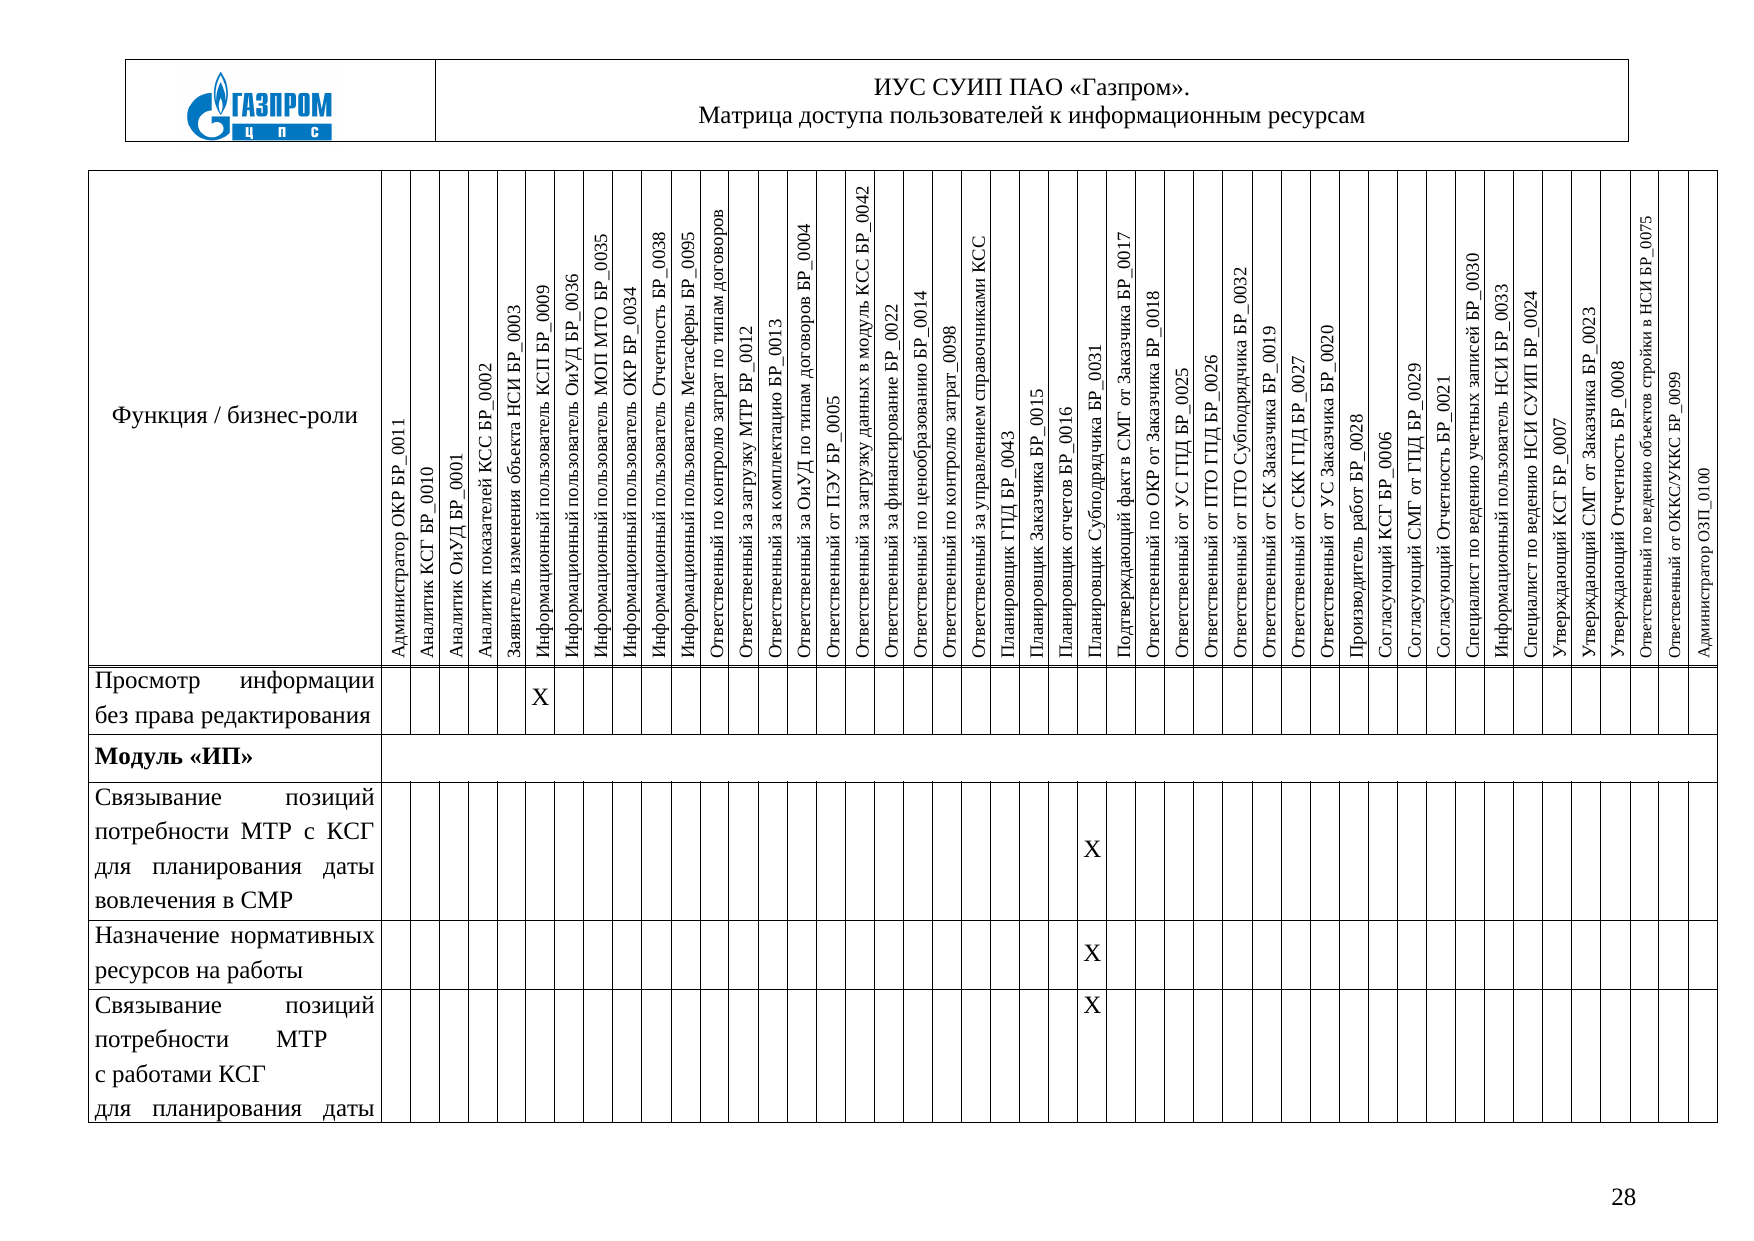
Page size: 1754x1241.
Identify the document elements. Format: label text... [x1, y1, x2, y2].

table_cell [1689, 921, 1717, 989]
table_header Информационный пользователь ОиУД БР_0036 [555, 171, 583, 665]
table_cell [1659, 668, 1688, 734]
table_header Ответственный по ценообразованию БР_0014 [904, 171, 932, 665]
table_cell [555, 990, 583, 1122]
table_cell [469, 668, 497, 734]
table_cell [1165, 668, 1193, 734]
table_cell [1572, 921, 1600, 989]
table_cell [642, 783, 671, 920]
table_header Ответственный от УС Заказчика БР_0020 [1311, 171, 1339, 665]
table_cell [1223, 668, 1252, 734]
table_header Администратор ОКР БР_0011 [382, 171, 410, 665]
table_cell [875, 668, 903, 734]
table_cell [1659, 921, 1688, 989]
table_cell [933, 921, 961, 989]
table_cell [1340, 783, 1368, 920]
table_cell Х [1078, 990, 1106, 1122]
table_cell [1311, 668, 1339, 734]
table_cell [1689, 668, 1717, 734]
table_header Согласующий КСГ БР_0006 [1369, 171, 1397, 665]
table_cell [411, 668, 439, 734]
table_cell [1398, 921, 1426, 989]
table_cell [498, 783, 525, 920]
table_cell [1543, 668, 1571, 734]
table_header Ответсвенный от ОККС/УККС БР_0099 [1659, 171, 1688, 665]
table_cell [411, 783, 439, 920]
table_header Информационный пользователь КСП БР_0009 [526, 171, 554, 665]
table_cell [1078, 668, 1106, 734]
table_cell [701, 668, 728, 734]
table_cell [962, 990, 990, 1122]
table_header Ответственный от ПЭУ БР_0005 [817, 171, 845, 665]
table_cell [1049, 668, 1077, 734]
table_cell [1253, 783, 1281, 920]
table_header Информационный пользователь НСИ БР_0033 [1485, 171, 1513, 665]
table_header Информационный пользователь Отчетность БР_0038 [642, 171, 671, 665]
table_cell [962, 783, 990, 920]
table_cell [1659, 783, 1688, 920]
picture [178, 142, 339, 148]
table_header Планировщик ГПД БР_0043 [991, 171, 1019, 665]
table_cell [1340, 921, 1368, 989]
table_cell [1340, 668, 1368, 734]
table_cell Х [1078, 783, 1106, 920]
table_cell [1369, 921, 1397, 989]
table_cell [411, 990, 439, 1122]
table_cell [1311, 921, 1339, 989]
table_cell [846, 783, 874, 920]
table_cell [788, 783, 816, 920]
table_header Ответственный по контролю затрат по типам договоров БР_0037 [701, 171, 728, 665]
table_cell [701, 783, 728, 920]
table_cell [759, 921, 787, 989]
table_cell [1165, 783, 1193, 920]
table_cell [759, 783, 787, 920]
table_cell [701, 990, 728, 1122]
table_cell [875, 921, 903, 989]
table_header Согласующий СМГ от ГПД БР_0029 [1398, 171, 1426, 665]
table_cell [1107, 668, 1135, 734]
picture [178, 63, 339, 141]
table_cell [817, 668, 845, 734]
table_header Планировщик отчетов БР_0016 [1049, 171, 1077, 665]
table_cell [1311, 783, 1339, 920]
table_cell [1223, 921, 1252, 989]
table_cell [729, 668, 758, 734]
table_header Аналитик ОиУД БР_0001 [440, 171, 468, 665]
table_cell [1398, 668, 1426, 734]
table_header Специалист по ведению НСИ СУИП БР_0024 [1514, 171, 1542, 665]
table_cell [555, 668, 583, 734]
table_cell [411, 921, 439, 989]
table_cell [1107, 921, 1135, 989]
table_cell [555, 921, 583, 989]
table_cell [759, 990, 787, 1122]
table_cell [846, 990, 874, 1122]
table_cell [1543, 921, 1571, 989]
table_cell [1456, 668, 1484, 734]
table_header Информационный пользователь Метасферы БР_0095 [672, 171, 700, 665]
table_cell [613, 921, 641, 989]
table_cell [759, 668, 787, 734]
table_cell [1543, 783, 1571, 920]
table_cell [1601, 668, 1630, 734]
table_cell [1572, 668, 1600, 734]
table_cell [1253, 990, 1281, 1122]
table_header Ответственный от СКК ГПД БР_0027 [1282, 171, 1310, 665]
table_cell [1136, 990, 1164, 1122]
table_header Согласующий Отчетность БР_0021 [1427, 171, 1455, 665]
table_cell [817, 990, 845, 1122]
table_cell [1659, 990, 1688, 1122]
table_cell [788, 921, 816, 989]
table_cell [613, 990, 641, 1122]
table_cell [498, 990, 525, 1122]
table_header Ответственный от УС ГПД БР_0025 [1165, 171, 1193, 665]
table_cell [1398, 990, 1426, 1122]
table_header Утверждающий Отчетность БР_0008 [1601, 171, 1630, 665]
table_cell [440, 990, 468, 1122]
table_cell [1194, 783, 1222, 920]
table_cell [1107, 783, 1135, 920]
table_cell [788, 990, 816, 1122]
table_cell [1049, 921, 1077, 989]
table_cell [1456, 921, 1484, 989]
table_cell [1020, 921, 1048, 989]
table_cell [1631, 990, 1658, 1122]
table_cell [1311, 990, 1339, 1122]
table_cell [1689, 990, 1717, 1122]
table_cell [904, 668, 932, 734]
table_cell [584, 921, 612, 989]
table_cell [1601, 783, 1630, 920]
table_cell [1369, 783, 1397, 920]
table_header Утверждающий КСГ БР_0007 [1543, 171, 1571, 665]
table_cell [1253, 668, 1281, 734]
table_header Ответственный от СК Заказчика БР_0019 [1253, 171, 1281, 665]
table_cell [1601, 921, 1630, 989]
table_cell [382, 668, 410, 734]
table_cell [469, 783, 497, 920]
table_header Заявитель изменения объекта НСИ БР_0003 [498, 171, 525, 665]
table_cell [1514, 783, 1542, 920]
table_cell [382, 735, 1717, 781]
table_cell [1165, 921, 1193, 989]
table_cell [1631, 783, 1658, 920]
table_cell [1485, 990, 1513, 1122]
table_cell [817, 921, 845, 989]
table_cell [1427, 921, 1455, 989]
table_header Информационный пользователь МОП МТО БР_0035 [584, 171, 612, 665]
table_cell [672, 990, 700, 1122]
table_cell [498, 668, 525, 734]
table_cell Х [1078, 921, 1106, 989]
table_cell Назначение нормативных ресурсов на работы [89, 921, 381, 989]
table_cell [1631, 668, 1658, 734]
table_cell [1514, 990, 1542, 1122]
table_header Ответственный по ведению объектов стройки в НСИ БР_0075 [1631, 171, 1658, 665]
table_cell [555, 783, 583, 920]
table_cell [933, 990, 961, 1122]
table_cell [1136, 921, 1164, 989]
table_cell [962, 921, 990, 989]
table_header Ответственный за загрузку данных в модуль КСС БР_0042 [846, 171, 874, 665]
table_header Планировщик Заказчика БР_0015 [1020, 171, 1048, 665]
table_cell [672, 783, 700, 920]
table_header Ответственный от ПТО ГПД БР_0026 [1194, 171, 1222, 665]
table_cell [584, 668, 612, 734]
table_cell [1282, 921, 1310, 989]
table_cell Просмотр информации без права редактирования [89, 668, 381, 734]
table_cell [1282, 783, 1310, 920]
table_cell [1165, 990, 1193, 1122]
table_header Ответственный за финансирование БР_0022 [875, 171, 903, 665]
table_header Планировщик Субподрядчика БР_0031 [1078, 171, 1106, 665]
table_cell [642, 668, 671, 734]
table_cell [904, 921, 932, 989]
table_cell Связывание позиций потребности МТР с КСГ для планирования даты вовлечения в СМР [89, 783, 381, 920]
table_cell [1456, 783, 1484, 920]
table_cell [1020, 783, 1048, 920]
table_cell [1689, 783, 1717, 920]
table_cell [817, 783, 845, 920]
table_header Производитель работ БР_0028 [1340, 171, 1368, 665]
table_header Ответственный по ОКР от Заказчика БР_0018 [1136, 171, 1164, 665]
table_cell [788, 668, 816, 734]
table_cell [729, 921, 758, 989]
table_cell [1107, 990, 1135, 1122]
table_cell [498, 921, 525, 989]
table_cell [1049, 783, 1077, 920]
table_cell [469, 990, 497, 1122]
table_cell [382, 783, 410, 920]
table_cell [1253, 921, 1281, 989]
table_cell [1020, 990, 1048, 1122]
table_cell [991, 668, 1019, 734]
table_cell [904, 990, 932, 1122]
table_cell [1572, 783, 1600, 920]
table_cell [846, 668, 874, 734]
table_cell [904, 783, 932, 920]
table_cell [1369, 668, 1397, 734]
table_cell [962, 668, 990, 734]
table_cell [642, 921, 671, 989]
table_header Ответственный от ПТО Субподрядчика БР_0032 [1223, 171, 1252, 665]
table_cell [584, 990, 612, 1122]
table_cell [526, 990, 554, 1122]
table_cell [1369, 990, 1397, 1122]
table_cell [1572, 990, 1600, 1122]
table_cell [440, 921, 468, 989]
table_cell [672, 921, 700, 989]
table_cell Связывание позиций потребности МТР с работами КСГ для планирования даты вовлечения в СМР [89, 990, 381, 1122]
table_header Аналитик показателей КСС БР_0002 [469, 171, 497, 665]
table_header Информационный пользователь ОКР БР_0034 [613, 171, 641, 665]
table_cell [1601, 990, 1630, 1122]
table_cell [1223, 990, 1252, 1122]
table_cell [729, 783, 758, 920]
table_cell [526, 921, 554, 989]
table_cell [440, 783, 468, 920]
table_cell [1136, 668, 1164, 734]
table_cell [991, 783, 1019, 920]
table_cell [1456, 990, 1484, 1122]
table_header Ответственный за ОиУД по типам договоров БР_0004 [788, 171, 816, 665]
table_cell [933, 668, 961, 734]
table_cell [1427, 990, 1455, 1122]
table_cell [1282, 668, 1310, 734]
table_cell [440, 668, 468, 734]
table_cell [613, 668, 641, 734]
table_header Ответственный за загрузку МТР БР_0012 [729, 171, 758, 665]
table_cell [382, 921, 410, 989]
table_cell [1427, 668, 1455, 734]
table_cell [933, 783, 961, 920]
table_header Администратор ОЗП_0100 [1689, 171, 1717, 665]
table_cell [875, 990, 903, 1122]
table_header Ответственный по контролю затрат_0098 [933, 171, 961, 665]
table_cell [1020, 668, 1048, 734]
table_cell [1514, 668, 1542, 734]
table_cell [1049, 990, 1077, 1122]
table_cell [1485, 921, 1513, 989]
table_cell [846, 921, 874, 989]
table_cell [382, 990, 410, 1122]
table_cell Модуль «ИП» [89, 735, 381, 781]
table_header Утверждающий СМГ от Заказчика БР_0023 [1572, 171, 1600, 665]
table_cell Х [526, 668, 554, 734]
table_cell [1194, 668, 1222, 734]
table_cell [1543, 990, 1571, 1122]
table_cell [1340, 990, 1368, 1122]
table_cell [701, 921, 728, 989]
table_cell [729, 990, 758, 1122]
table_cell [1485, 668, 1513, 734]
table_cell [1485, 783, 1513, 920]
table_cell [584, 783, 612, 920]
table_cell [613, 783, 641, 920]
table_cell [991, 990, 1019, 1122]
table_cell [1194, 990, 1222, 1122]
table_cell [991, 921, 1019, 989]
table_cell [1136, 783, 1164, 920]
table_cell [1514, 921, 1542, 989]
table_cell [1398, 783, 1426, 920]
table_header Ответственный за управлением справочниками КСС БР_0074 [962, 171, 990, 665]
table_cell [672, 668, 700, 734]
table_header Подтверждающий факт в СМГ от Заказчика БР_0017 [1107, 171, 1135, 665]
table_header Ответственный за комплектацию БР_0013 [759, 171, 787, 665]
table_cell [642, 990, 671, 1122]
table_header Функция / бизнес-роли [89, 171, 381, 665]
table_cell [1223, 783, 1252, 920]
table_cell [1194, 921, 1222, 989]
table_cell [1427, 783, 1455, 920]
table_header Аналитик КСГ БР_0010 [411, 171, 439, 665]
table_cell [875, 783, 903, 920]
table_header Специалист по ведению учетных записей БР_0030 [1456, 171, 1484, 665]
table_cell [1631, 921, 1658, 989]
table_cell [1282, 990, 1310, 1122]
table_cell [526, 783, 554, 920]
table_cell [469, 921, 497, 989]
